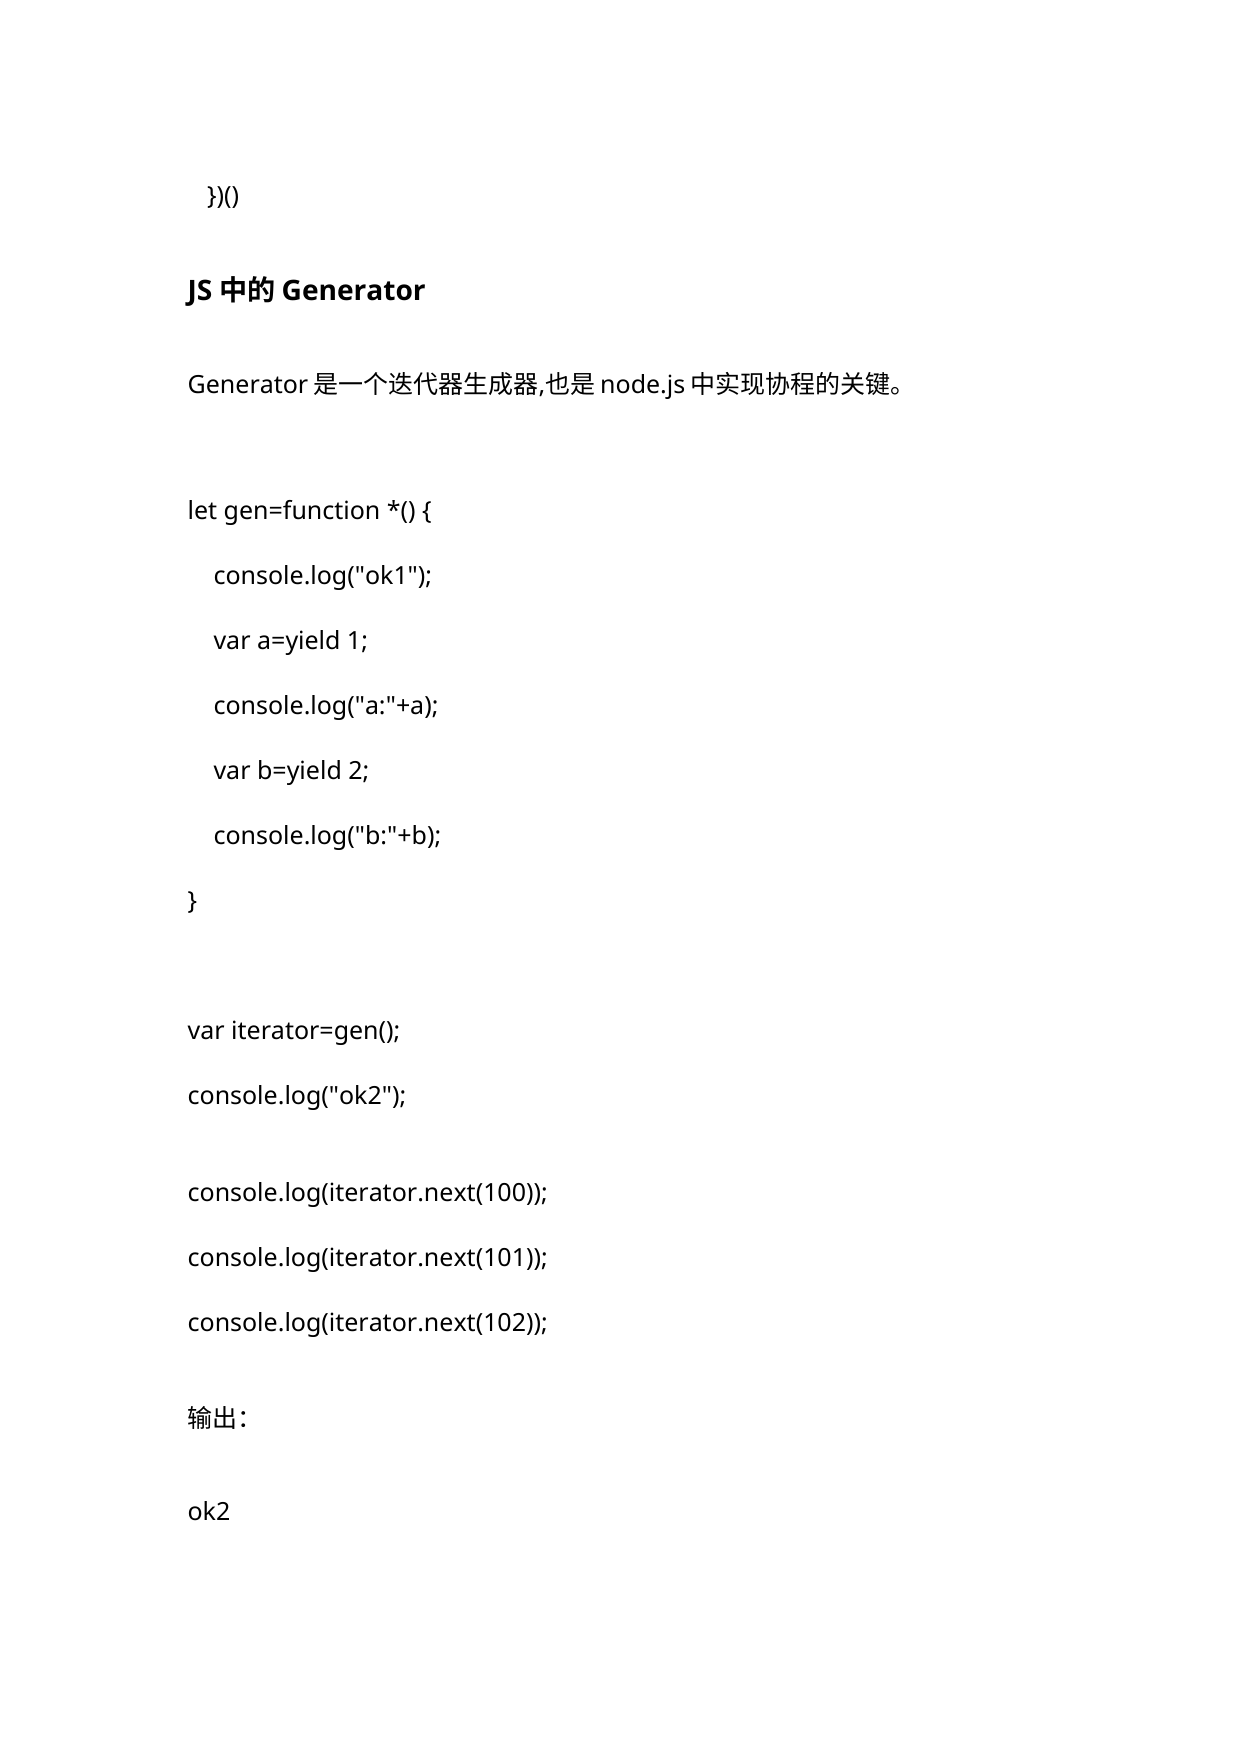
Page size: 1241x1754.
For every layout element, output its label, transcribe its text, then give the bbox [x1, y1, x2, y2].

text var a=yield 1; [187, 607, 1053, 672]
text Generator是一个迭代器生成器,也是node.js中实现协程的关键。 [187, 350, 1053, 415]
text console.log(iterator.next(101)); [187, 1224, 1053, 1289]
text var b=yield 2; [187, 737, 1053, 802]
text console.log("ok1"); [187, 542, 1053, 607]
text 输出： [187, 1384, 1053, 1449]
text console.log("a:"+a); [187, 672, 1053, 737]
text })() [187, 162, 1053, 227]
text console.log("b:"+b); [187, 802, 1053, 867]
text console.log("ok2"); [187, 1062, 1053, 1127]
text JS 中的Generator [187, 256, 1053, 321]
text console.log(iterator.next(100)); [187, 1159, 1053, 1224]
text console.log(iterator.next(102)); [187, 1289, 1053, 1354]
text ok2 [187, 1478, 1053, 1543]
text } [187, 867, 1053, 932]
text let gen=function *() { [187, 477, 1053, 542]
text var iterator=gen(); [187, 997, 1053, 1062]
